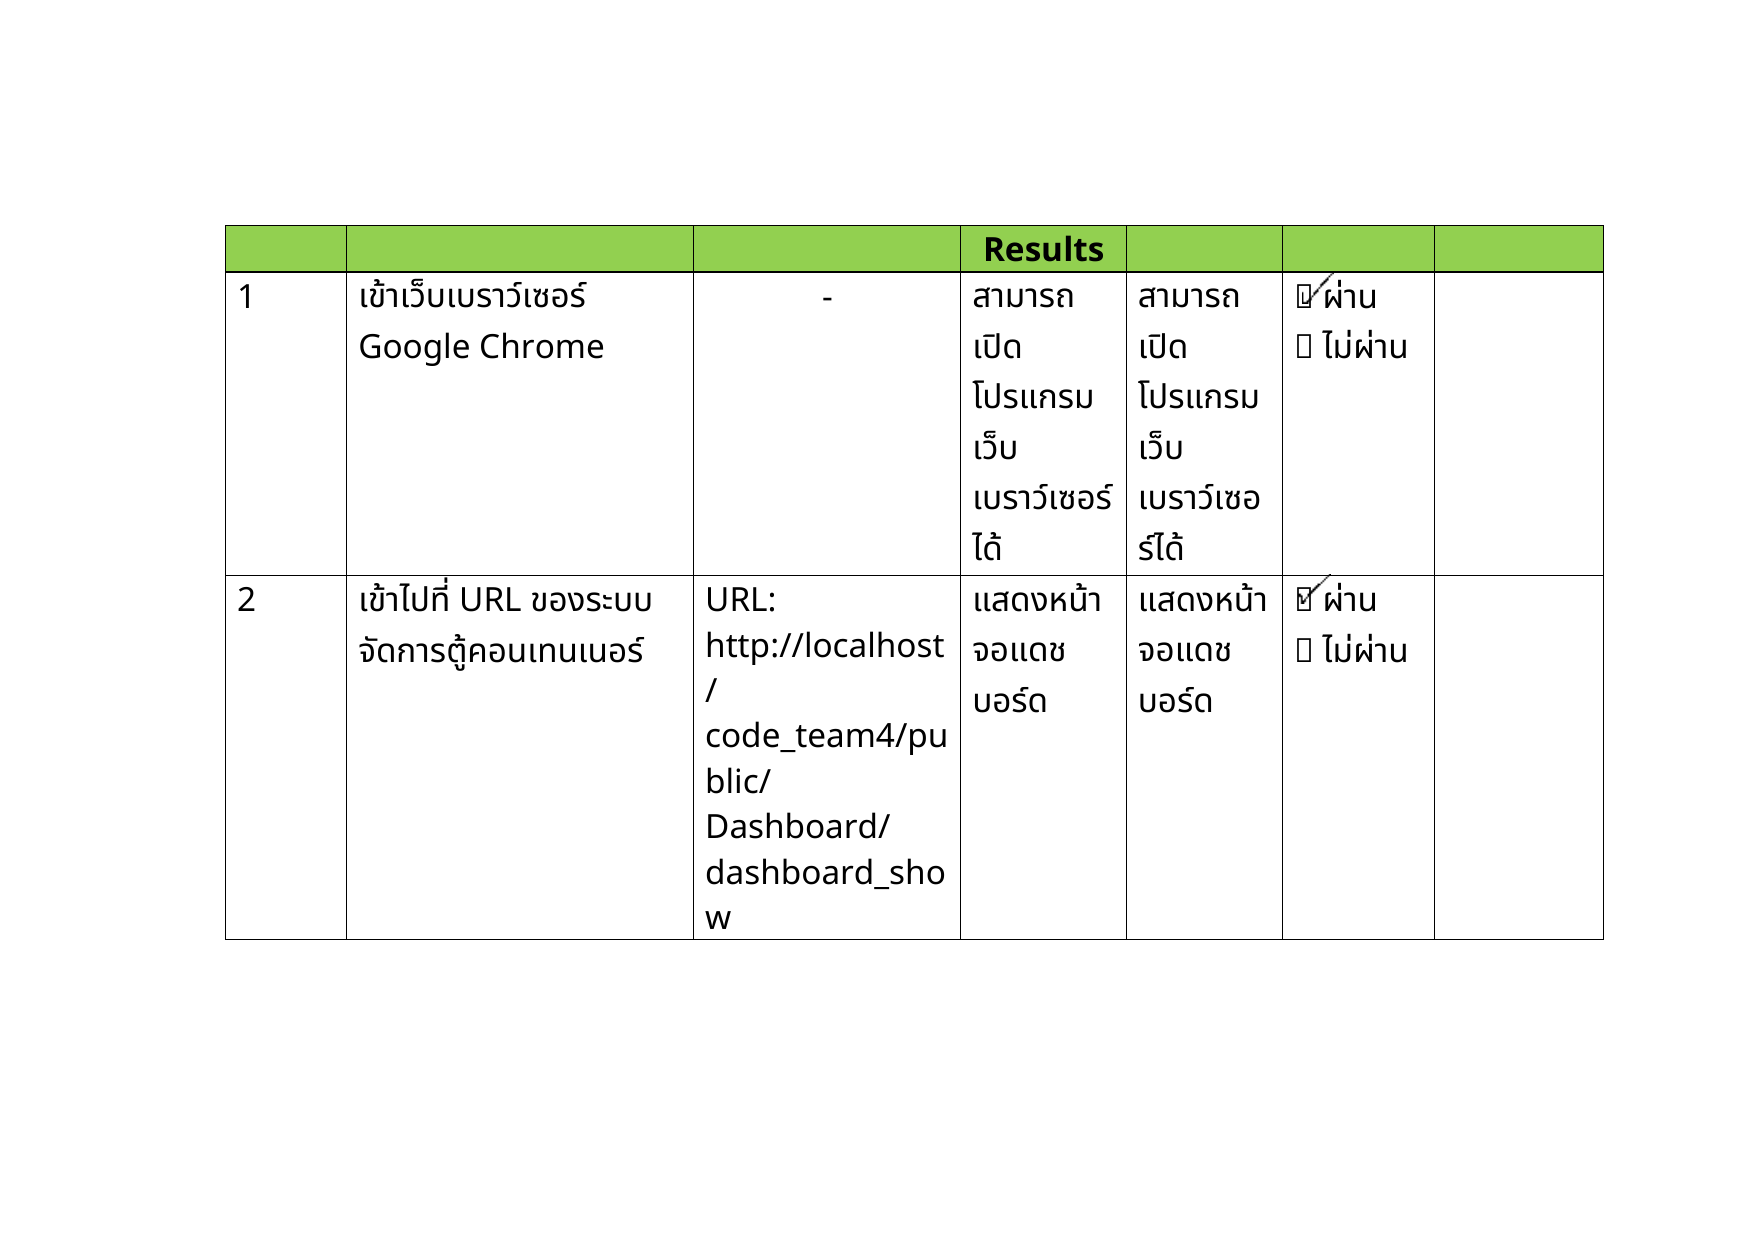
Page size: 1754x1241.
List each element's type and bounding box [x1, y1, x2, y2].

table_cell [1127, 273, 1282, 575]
picture [1298, 574, 1331, 604]
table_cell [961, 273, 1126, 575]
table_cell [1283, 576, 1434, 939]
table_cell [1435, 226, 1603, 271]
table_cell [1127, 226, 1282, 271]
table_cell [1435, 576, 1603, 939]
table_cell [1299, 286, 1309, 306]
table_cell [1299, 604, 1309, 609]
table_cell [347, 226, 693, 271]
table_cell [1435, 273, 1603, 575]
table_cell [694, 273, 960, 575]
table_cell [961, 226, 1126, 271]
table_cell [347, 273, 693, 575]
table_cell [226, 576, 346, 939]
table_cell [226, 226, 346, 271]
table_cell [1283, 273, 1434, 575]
picture [1302, 271, 1334, 304]
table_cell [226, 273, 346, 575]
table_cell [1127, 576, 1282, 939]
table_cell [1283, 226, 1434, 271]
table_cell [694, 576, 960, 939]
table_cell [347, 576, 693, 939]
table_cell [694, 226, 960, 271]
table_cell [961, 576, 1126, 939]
